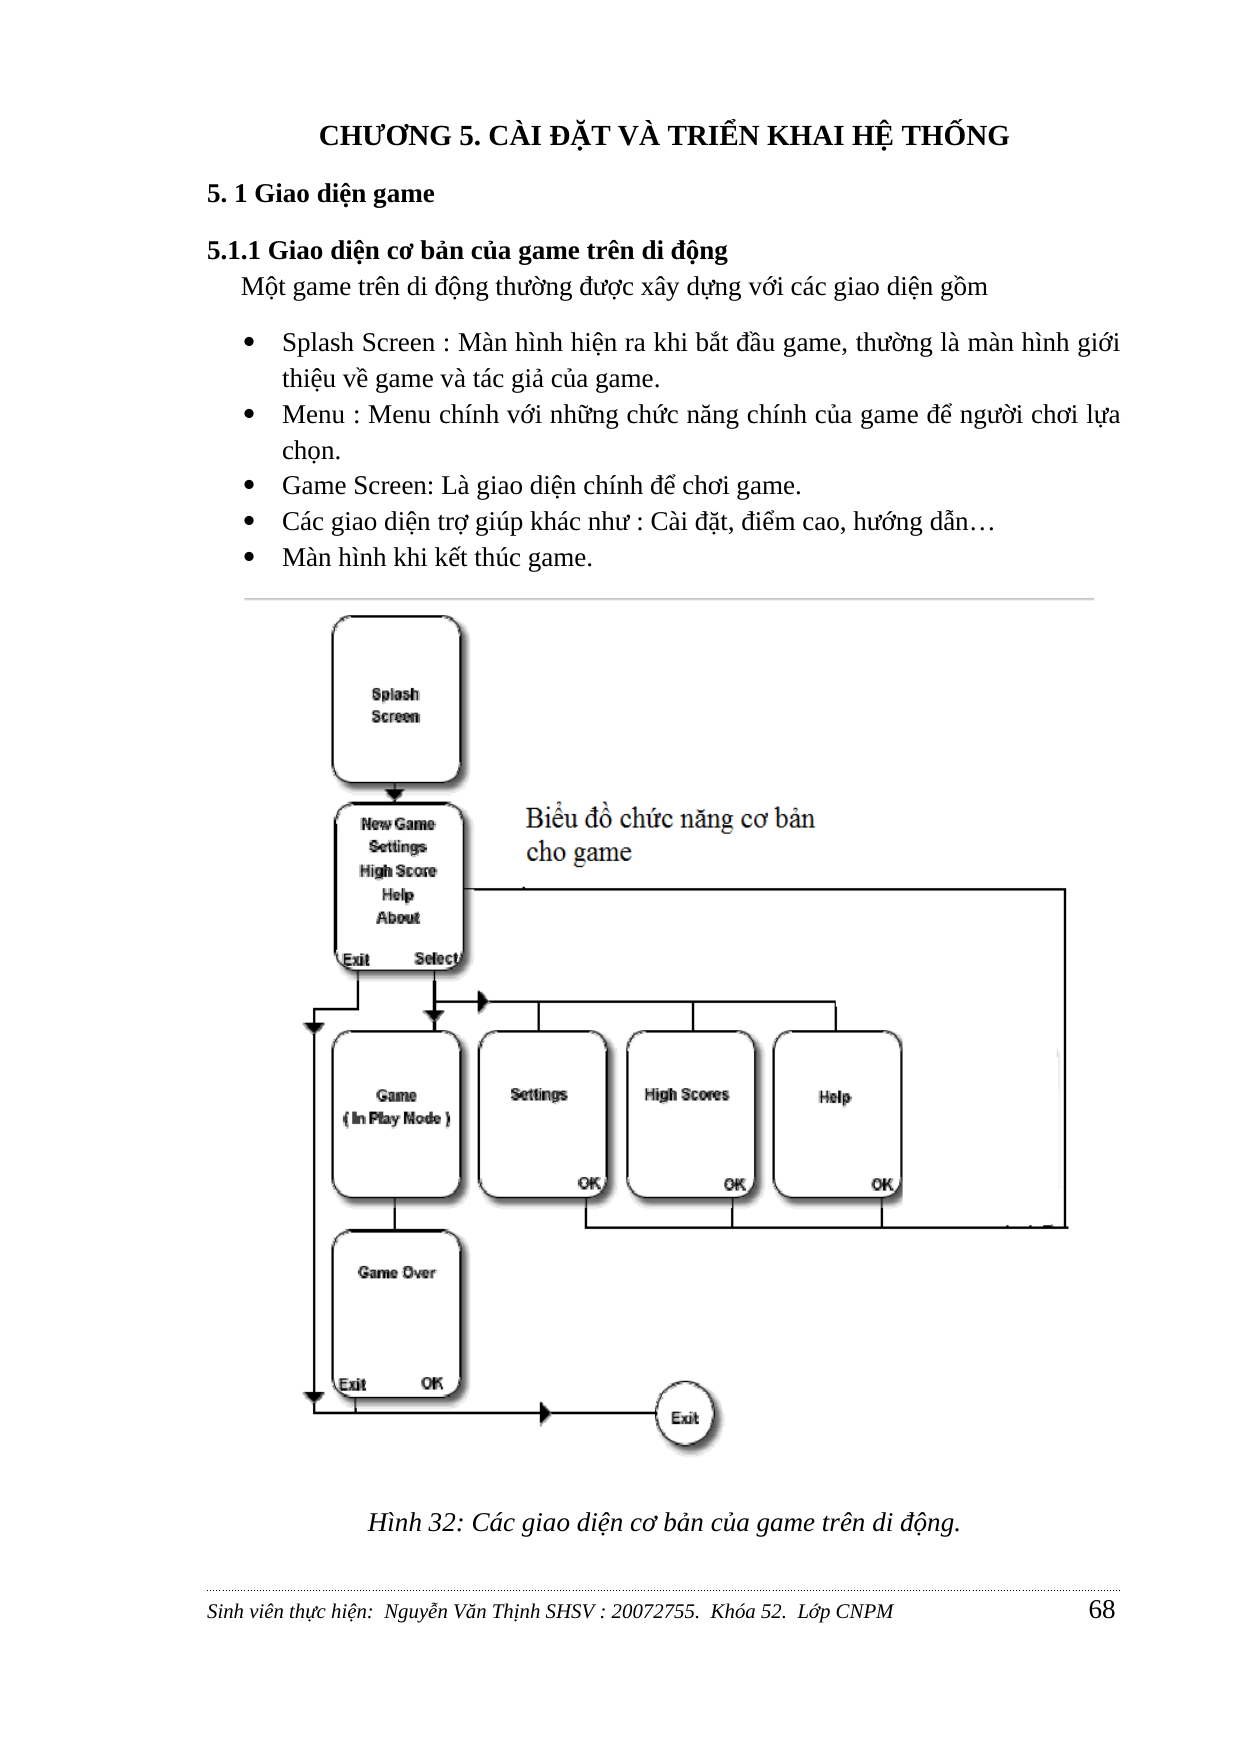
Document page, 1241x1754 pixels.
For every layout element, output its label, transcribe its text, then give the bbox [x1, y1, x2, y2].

list Splash Screen : Màn hình hiện ra khi bắt đầu game, thường là màn hình giới thiệu về game và tác giả của game. [244, 326, 1122, 393]
subtitle 5.1.1 Giao diện cơ bản của game trên di động [207, 234, 1122, 265]
list Menu : Menu chính với những chức năng chính của game để người chơi lựa chọn. [244, 398, 1122, 465]
text Một game trên di động thường được xây dựng với các giao diện gồm [207, 270, 1122, 301]
list Game Screen: Là giao diện chính để chơi game. [244, 469, 1122, 501]
subtitle 5. 1 Giao diện game [207, 177, 1122, 209]
list Các giao diện trợ giúp khác như : Cài đặt, điểm cao, hướng dẫn… [244, 505, 1122, 537]
subtitle CHƯƠNG 5. CÀI ĐẶT VÀ TRIỂN KHAI HỆ THỐNG [207, 118, 1122, 152]
list Màn hình khi kết thúc game. [244, 541, 1122, 573]
picture [244, 598, 1095, 1481]
text Hình 32: Các giao diện cơ bản của game trên di động. [207, 1506, 1122, 1537]
